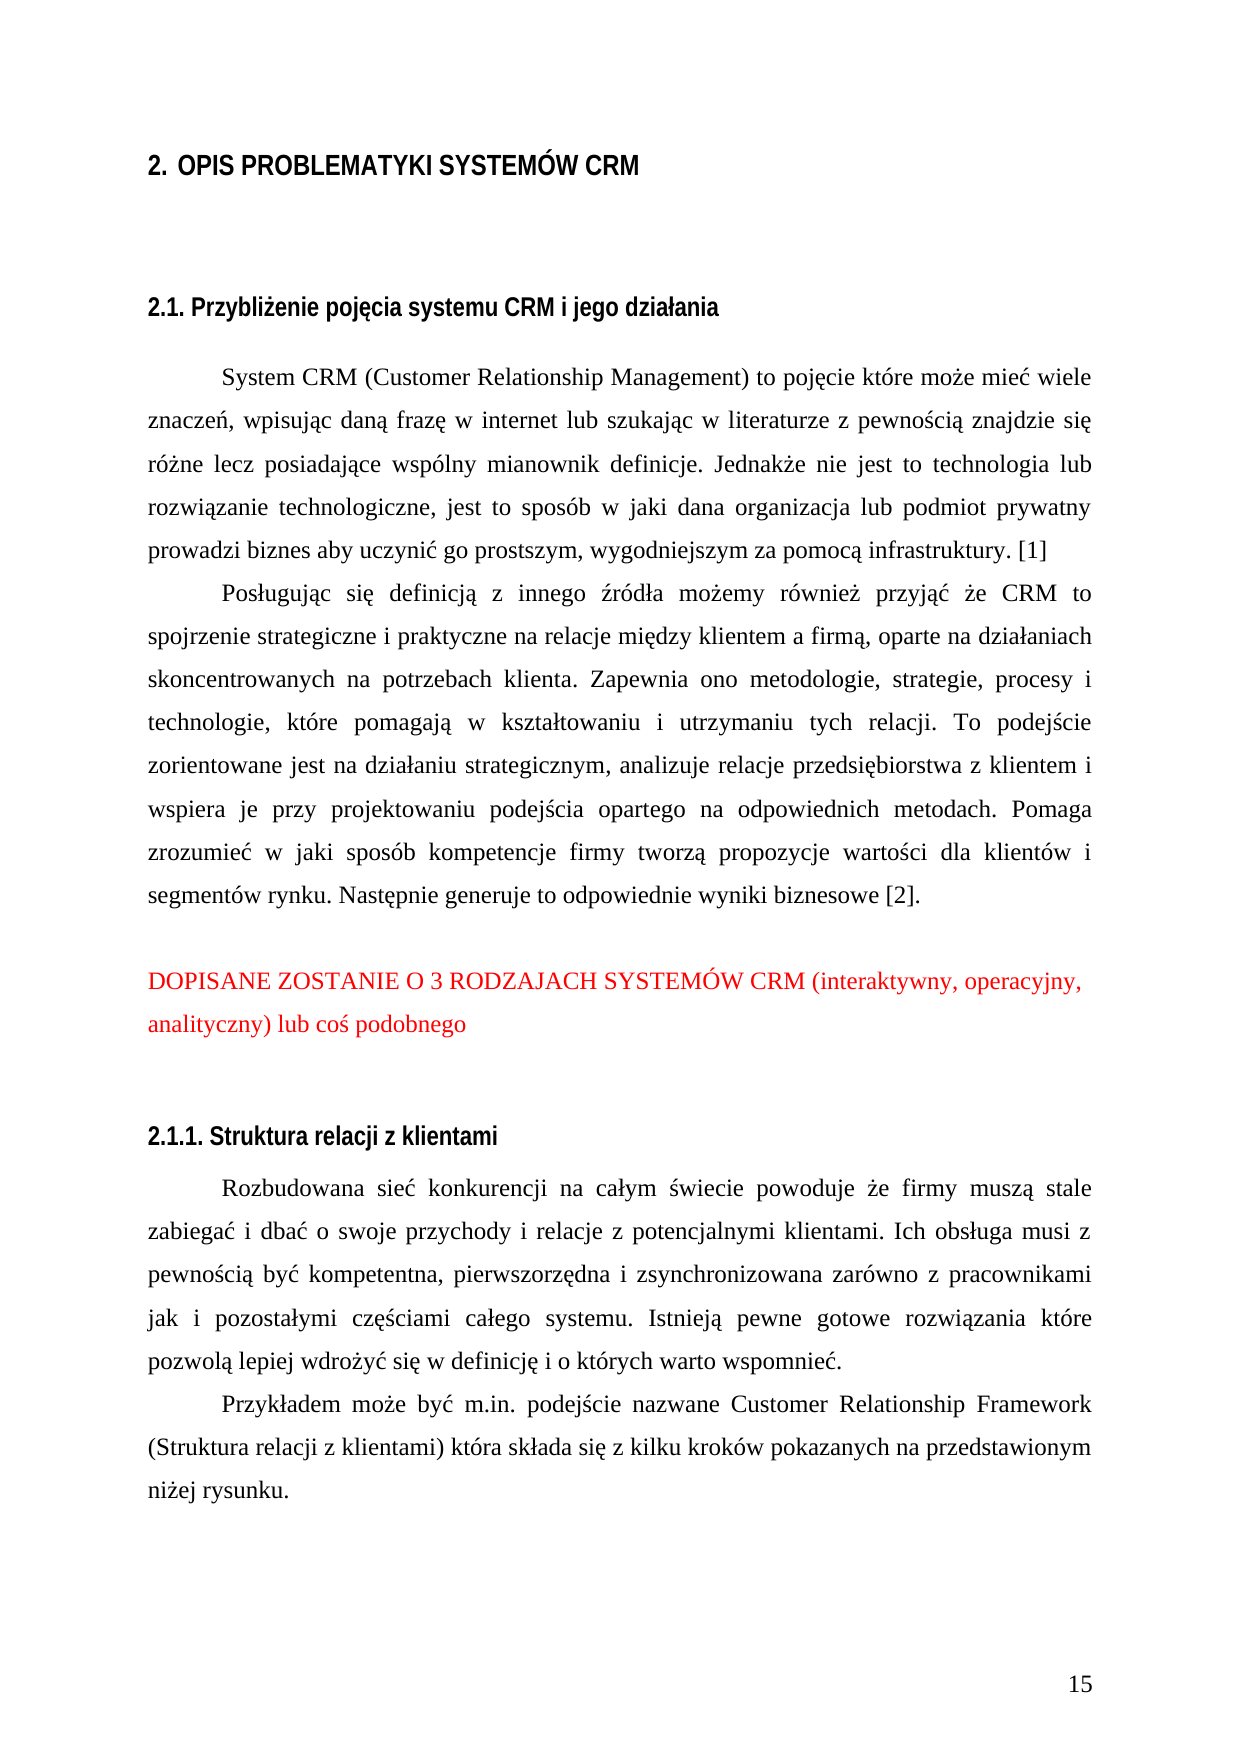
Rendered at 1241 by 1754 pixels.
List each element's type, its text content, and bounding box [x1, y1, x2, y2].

text DOPISANE ZOSTANIE O 3 RODZAJACH SYSTEMÓW CRM (interaktywny, operacyjny, analityczny) lub coś podobnego [148, 966, 1093, 1038]
subtitle OPIS PROBLEMATYKI SYSTEMÓW CRM [148, 148, 1093, 181]
text Posługując się definicją z innego źródła możemy również przyjąć że CRM to spojrzenie strategiczne i praktyczne na relacje między klientem a firmą, oparte na działaniach skoncentrowanych na potrzebach klienta. Zapewnia ono metodologie, strategie, procesy i technologie, które pomagają w kształtowaniu i utrzymaniu tych relacji. To podejście zorientowane jest na działaniu strategicznym, analizuje relacje przedsiębiorstwa z klientem i wspiera je przy projektowaniu podejścia opartego na odpowiednich metodach. Pomaga zrozumieć w jaki sposób kompetencje firmy tworzą propozycje wartości dla klientów i segmentów rynku. Następnie generuje to odpowiednie wyniki biznesowe [2]. [148, 578, 1093, 909]
text Przykładem może być m.in. podejście nazwane Customer Relationship Framework (Struktura relacji z klientami) która składa się z kilku kroków pokazanych na przedstawionym niżej rysunku. [148, 1389, 1093, 1504]
subtitle 2.1.1. Struktura relacji z klientami [148, 1121, 1093, 1152]
text Rozbudowana sieć konkurencji na całym świecie powoduje że firmy muszą stale zabiegać i dbać o swoje przychody i relacje z potencjalnymi klientami. Ich obsługa musi z pewnością być kompetentna, pierwszorzędna i zsynchronizowana zarówno z pracownikami jak i pozostałymi częściami całego systemu. Istnieją pewne gotowe rozwiązania które pozwolą lepiej wdrożyć się w definicję i o których warto wspomnieć. [148, 1173, 1093, 1374]
text System CRM (Customer Relationship Management) to pojęcie które może mieć wiele znaczeń, wpisując daną frazę w internet lub szukając w literaturze z pewnością znajdzie się różne lecz posiadające wspólny mianownik definicje. Jednakże nie jest to technologia lub rozwiązanie technologiczne, jest to sposób w jaki dana organizacja lub podmiot prywatny prowadzi biznes aby uczynić go prostszym, wygodniejszym za pomocą infrastruktury. [1] [148, 362, 1093, 564]
subtitle 2.1. Przybliżenie pojęcia systemu CRM i jego działania [148, 291, 1093, 322]
